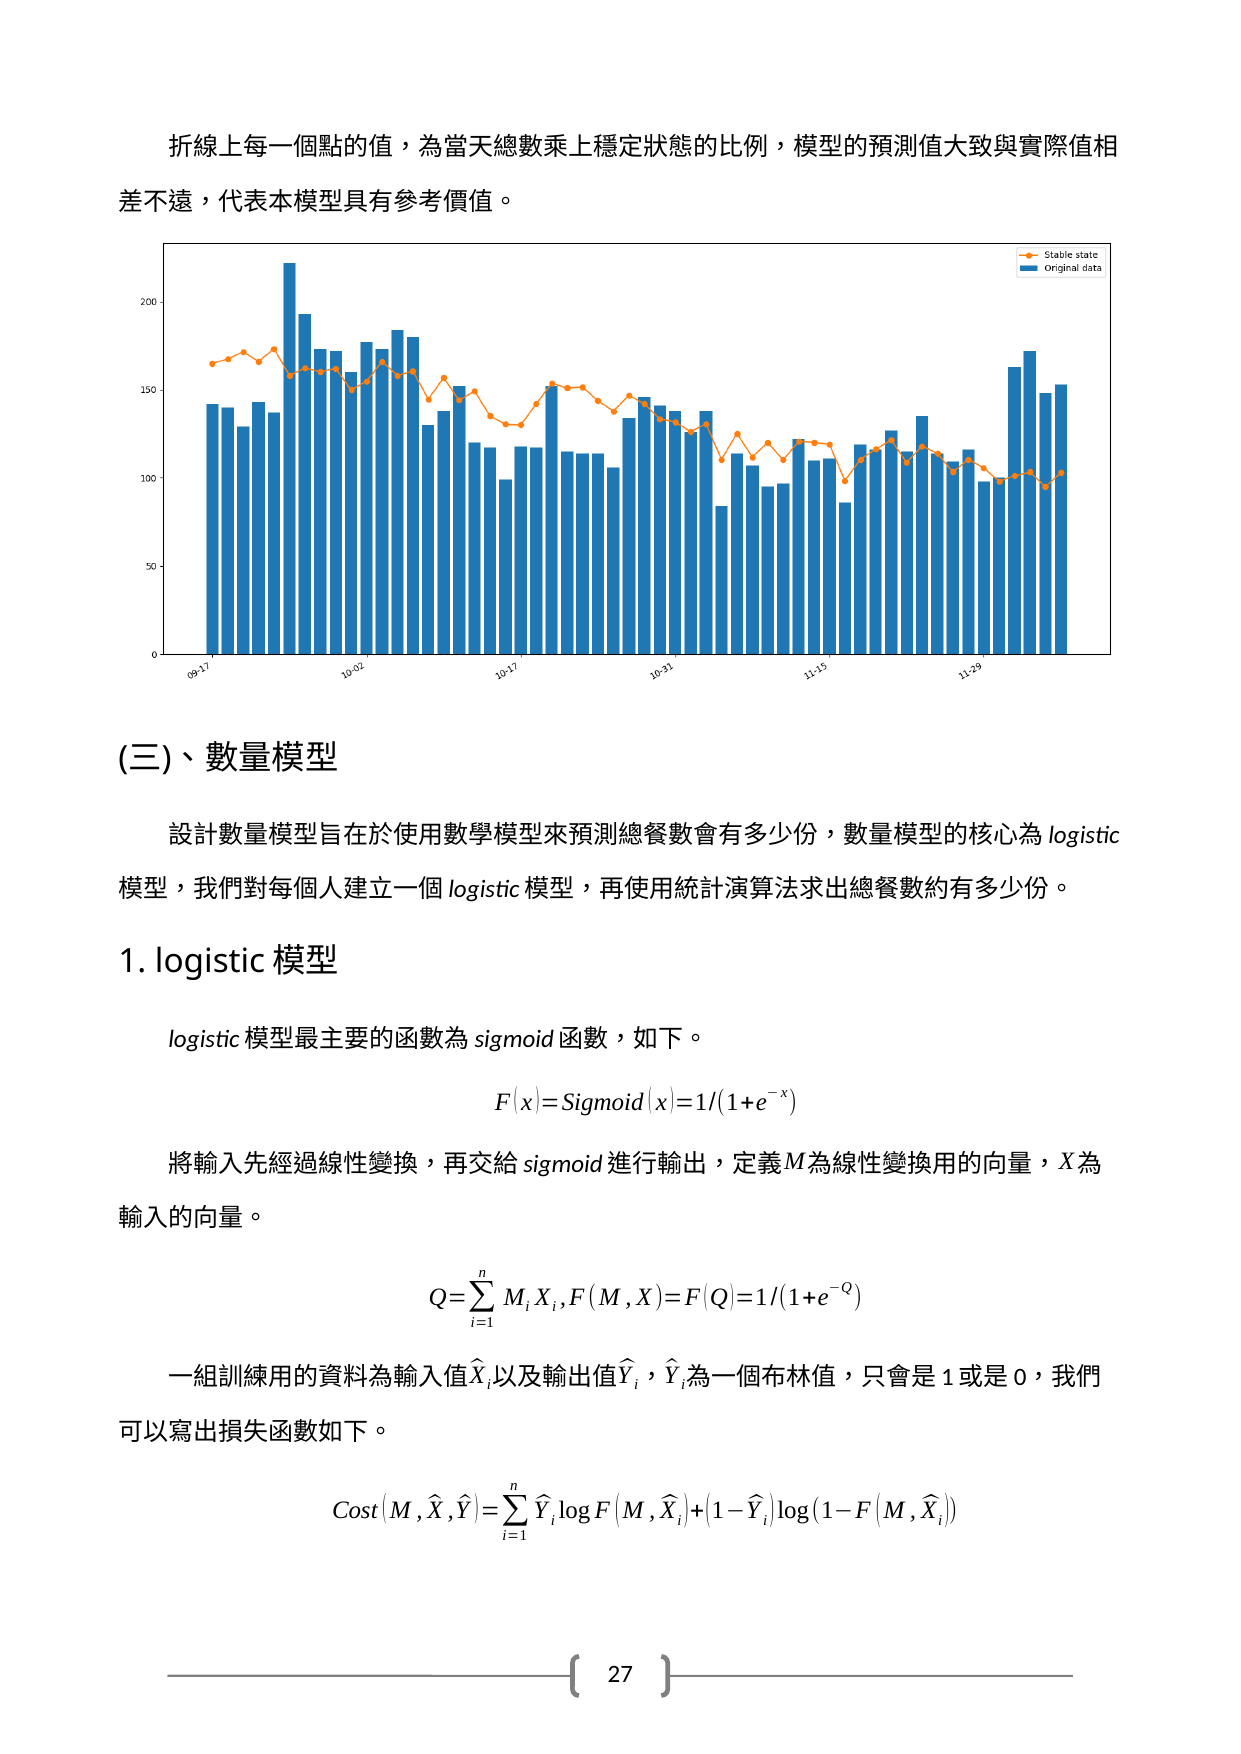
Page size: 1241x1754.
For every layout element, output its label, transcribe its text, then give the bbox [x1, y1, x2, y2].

subtitle (三)、數量模型 [118, 730, 1122, 779]
text logistic模型最主要的函數為sigmoid函數，如下。 [118, 1018, 1122, 1054]
text 設計數量模型旨在於使用數學模型來預測總餐數會有多少份，數量模型的核心為logistic模型，我們對每個人建立一個logistic模型，再使用統計演算法求出總餐數約有多少份。 [118, 814, 1122, 905]
picture [118, 235, 1123, 704]
text 將輸入先經過線性變換，再交給sigmoid進行輸出，定義為線性變換用的向量，為輸入的向量。 [118, 1143, 1122, 1234]
subtitle 1. logistic模型 [118, 934, 1122, 983]
text 折線上每一個點的值，為當天總數乘上穩定狀態的比例，模型的預測值大致與實際值相差不遠，代表本模型具有參考價值。 [118, 127, 1122, 235]
text 一組訓練用的資料為輸入值以及輸出值，為一個布林值，只會是1或是0，我們可以寫出損失函數如下。 [118, 1357, 1122, 1447]
